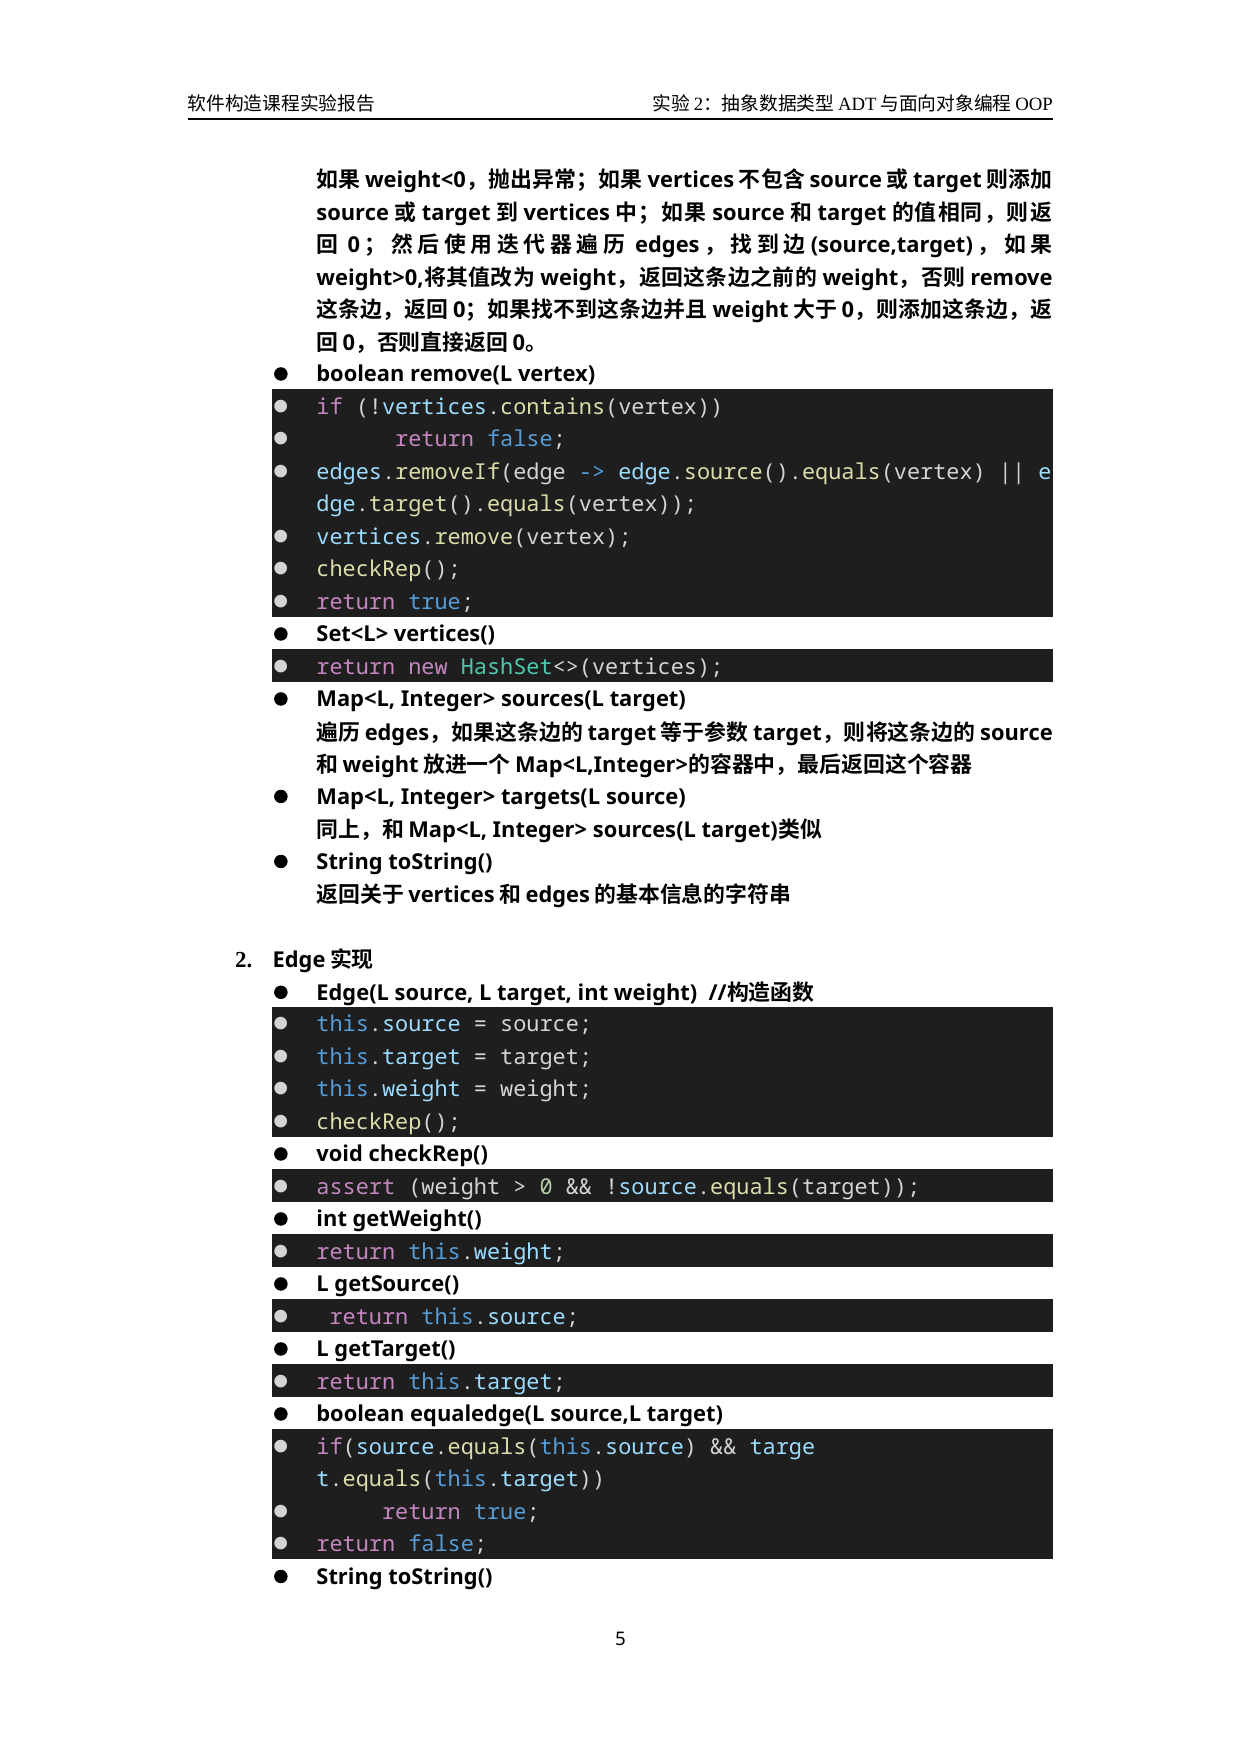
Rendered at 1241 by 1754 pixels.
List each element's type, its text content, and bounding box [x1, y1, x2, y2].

list checkRep(); [272, 1104, 1053, 1137]
list Edge实现 [235, 942, 1053, 974]
list return true; [272, 1494, 1053, 1527]
list this.target = target; [272, 1039, 1053, 1072]
list if(source.equals(this.source) && target.equals(this.target)) [272, 1429, 1053, 1494]
list assert (weight > 0 && !source.equals(target)); [272, 1169, 1053, 1202]
list this.weight = weight; [272, 1072, 1053, 1104]
list Set<L> vertices() [272, 617, 1053, 649]
list L getSource() [272, 1267, 1053, 1299]
list return this.weight; [272, 1234, 1053, 1267]
list Edge(L source, L target, int weight) //构造函数 [272, 974, 1053, 1007]
list if (!vertices.contains(vertex)) [272, 389, 1053, 422]
list return false; [272, 422, 1053, 454]
list int getWeight() [272, 1202, 1053, 1234]
list L getTarget() [272, 1332, 1053, 1364]
list 返回关于vertices和edges的基本信息的字符串 [316, 877, 1053, 909]
list boolean remove(L vertex) [272, 357, 1053, 389]
list return true; [272, 584, 1053, 617]
list String toString() [272, 844, 1053, 877]
list boolean equaledge(L source,L target) [272, 1397, 1053, 1429]
list Map<L, Integer> sources(L target) [272, 682, 1053, 714]
list return this.target; [272, 1364, 1053, 1397]
list String toString() [272, 1559, 1053, 1592]
list edges.removeIf(edge -> edge.source().equals(vertex) || edge.target().equals(vertex)); [272, 454, 1053, 519]
list Map<L, Integer> targets(L source) [272, 779, 1053, 812]
list return this.source; [272, 1299, 1053, 1332]
list return new HashSet<>(vertices); [272, 649, 1053, 682]
list vertices.remove(vertex); [272, 519, 1053, 552]
list checkRep(); [272, 552, 1053, 584]
list 如果weight<0，抛出异常；如果vertices不包含source或target则添加source或target到vertices中；如果source和target的值相同，则返回0；然后使用迭代器遍历edges，找到边(source,target)，如果weight>0,将其值改为weight，返回这条边之前的weight，否则remove这条边，返回0；如果找不到这条边并且weight大于0，则添加这条边，返回0，否则直接返回0。 [316, 162, 1053, 357]
list this.source = source; [272, 1007, 1053, 1039]
list void checkRep() [272, 1137, 1053, 1169]
list 同上，和Map<L, Integer> sources(L target)类似 [316, 812, 1053, 844]
list return false; [272, 1527, 1053, 1559]
list 遍历edges，如果这条边的target等于参数target，则将这条边的source和weight放进一个Map<L,Integer>的容器中，最后返回这个容器 [316, 714, 1053, 779]
